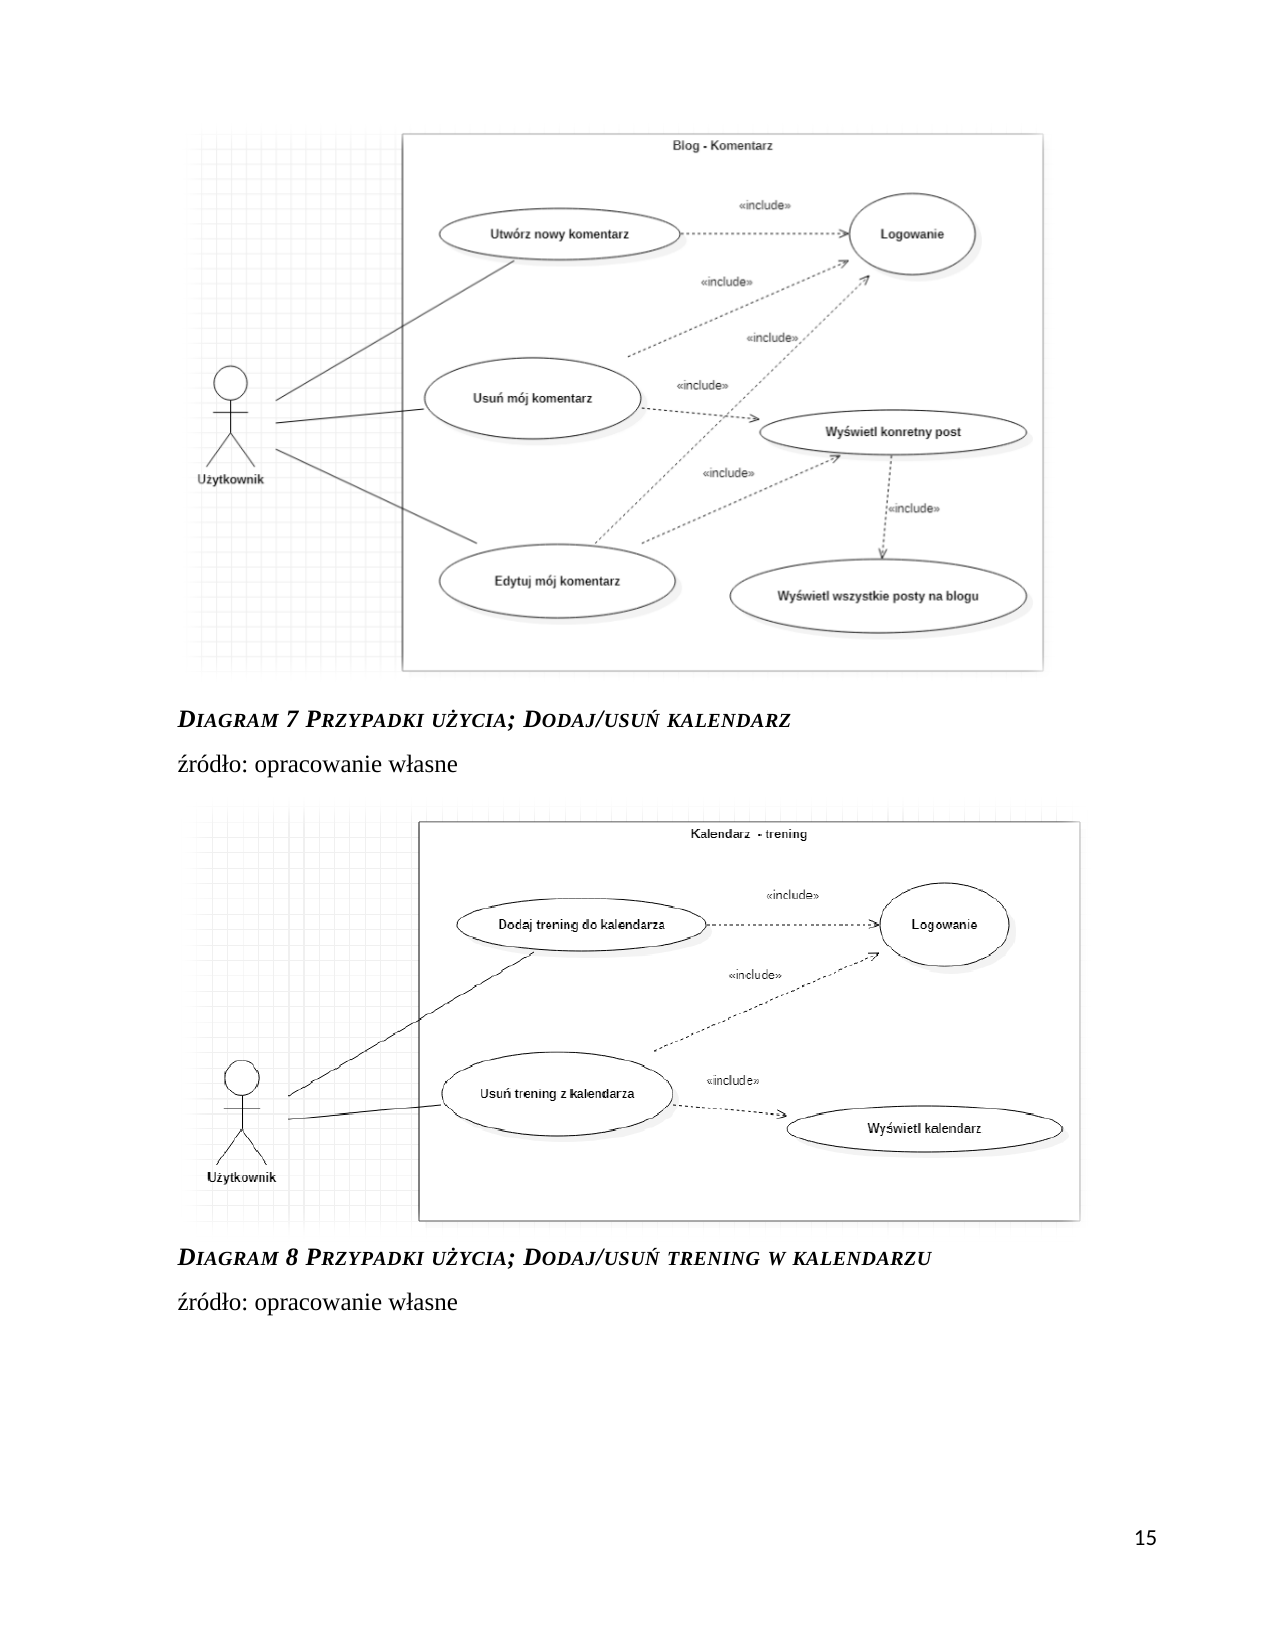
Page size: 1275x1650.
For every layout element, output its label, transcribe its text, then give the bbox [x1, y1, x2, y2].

text źródło: opracowanie własne [177, 1287, 1157, 1316]
text źródło: opracowanie własne [177, 749, 1157, 778]
text Diagram 7 Przypadki użycia; Dodaj/usuń kalendarz [177, 704, 1157, 732]
picture [206, 147, 1031, 658]
picture [206, 822, 1066, 1214]
